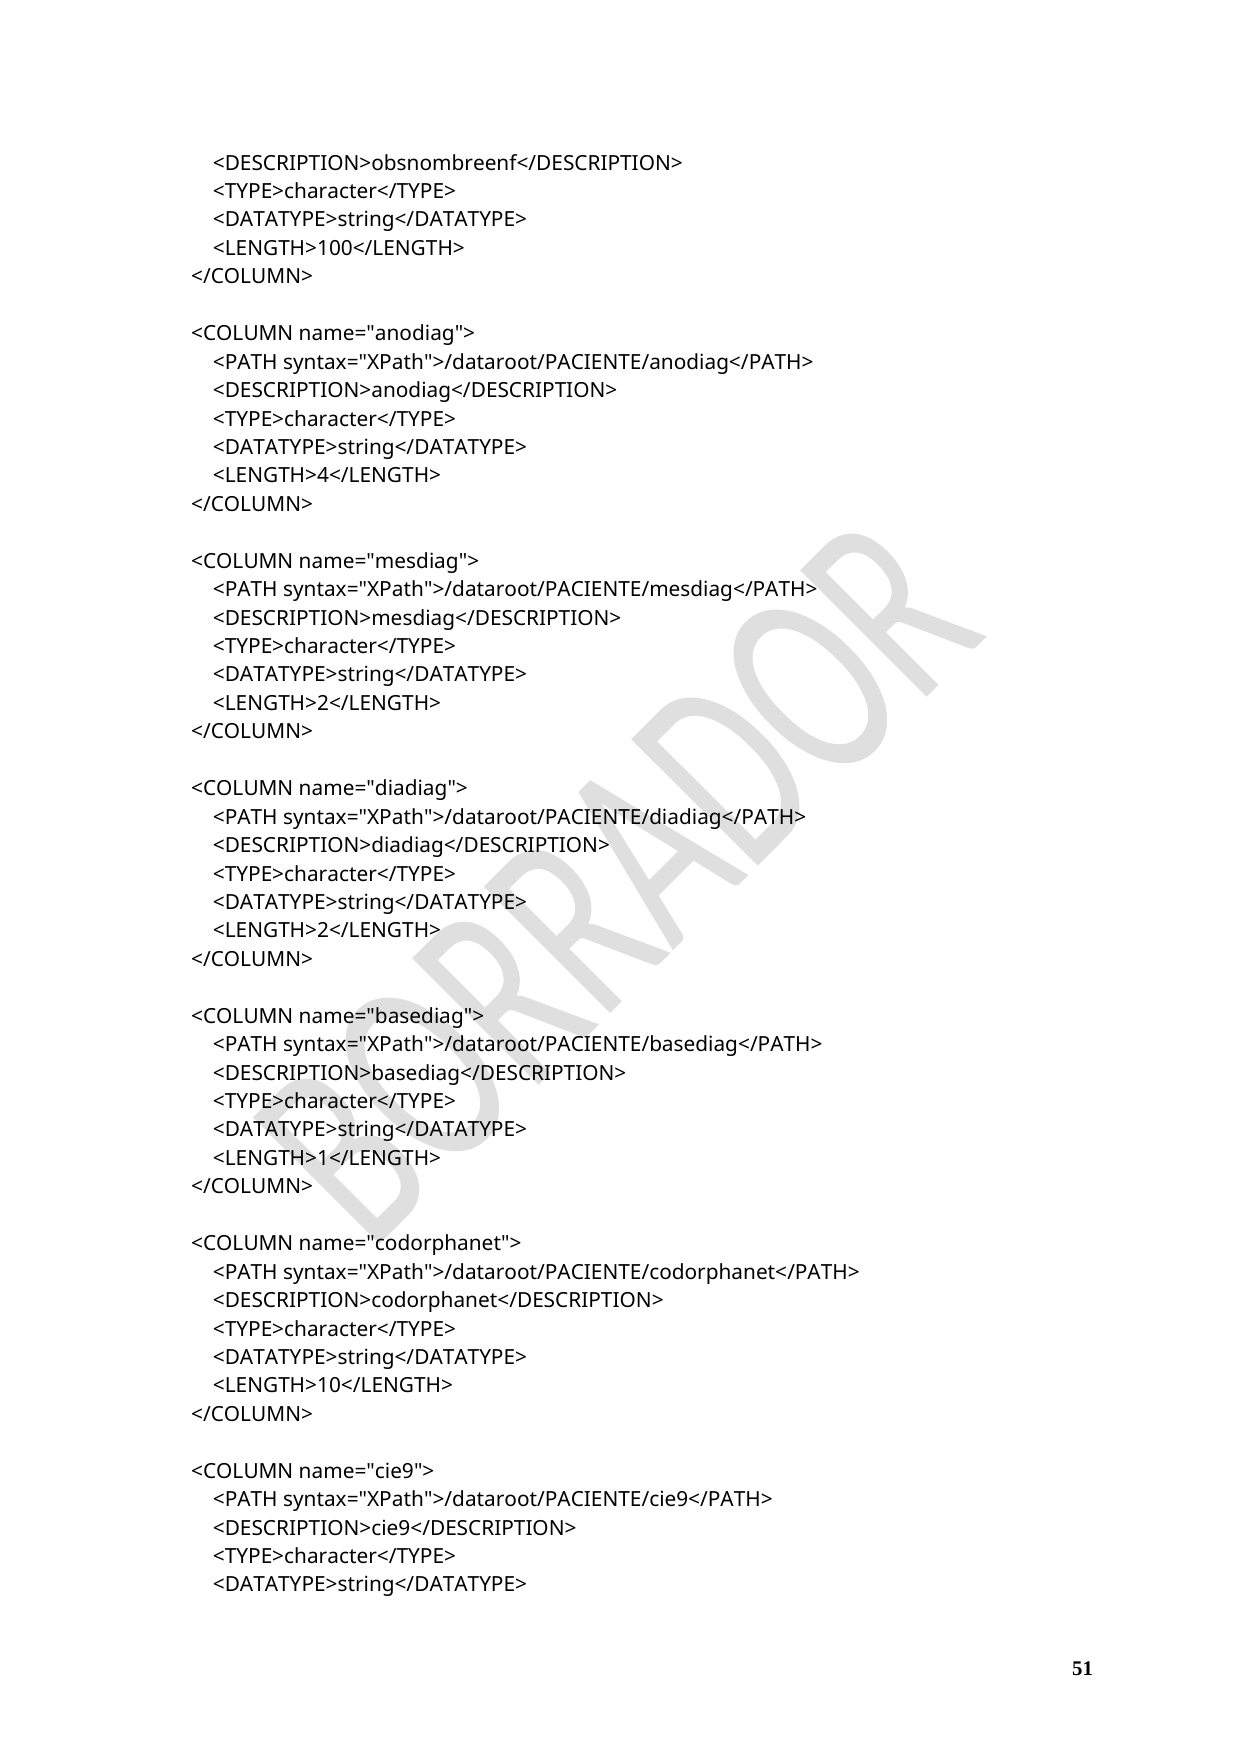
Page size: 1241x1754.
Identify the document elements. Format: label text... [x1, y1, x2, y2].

text </COLUMN> [148, 489, 1092, 517]
text <DESCRIPTION>mesdiag</DESCRIPTION> [148, 603, 1092, 631]
text <COLUMN name="basediag"> [148, 1001, 1092, 1029]
text </COLUMN> [148, 944, 1092, 972]
text <DESCRIPTION>cie9</DESCRIPTION> [148, 1513, 1092, 1541]
text <TYPE>character</TYPE> [148, 404, 1092, 432]
text <COLUMN name="mesdiag"> [148, 546, 1092, 574]
text <DATATYPE>string</DATATYPE> [148, 1569, 1092, 1598]
text <PATH syntax="XPath">/dataroot/PACIENTE/anodiag</PATH> [148, 347, 1092, 375]
text <DATATYPE>string</DATATYPE> [148, 887, 1092, 916]
text <COLUMN name="anodiag"> [148, 318, 1092, 347]
text <DESCRIPTION>basediag</DESCRIPTION> [148, 1058, 1092, 1086]
text <DATATYPE>string</DATATYPE> [148, 1342, 1092, 1371]
text <LENGTH>100</LENGTH> [148, 233, 1092, 261]
text <LENGTH>2</LENGTH> [148, 688, 1092, 716]
text <PATH syntax="XPath">/dataroot/PACIENTE/basediag</PATH> [148, 1029, 1092, 1058]
text <PATH syntax="XPath">/dataroot/PACIENTE/codorphanet</PATH> [148, 1257, 1092, 1285]
text <LENGTH>1</LENGTH> [148, 1143, 1092, 1171]
text <DESCRIPTION>diadiag</DESCRIPTION> [148, 830, 1092, 859]
text <LENGTH>10</LENGTH> [148, 1371, 1092, 1399]
text <COLUMN name="diadiag"> [148, 773, 1092, 802]
text <DATATYPE>string</DATATYPE> [148, 432, 1092, 461]
text <DATATYPE>string</DATATYPE> [148, 204, 1092, 233]
text <TYPE>character</TYPE> [148, 1541, 1092, 1569]
text </COLUMN> [148, 1399, 1092, 1427]
text <DATATYPE>string</DATATYPE> [148, 659, 1092, 688]
text <COLUMN name="cie9"> [148, 1456, 1092, 1484]
text <LENGTH>2</LENGTH> [148, 916, 1092, 944]
text <TYPE>character</TYPE> [148, 1314, 1092, 1342]
text <LENGTH>4</LENGTH> [148, 461, 1092, 489]
text <PATH syntax="XPath">/dataroot/PACIENTE/diadiag</PATH> [148, 802, 1092, 830]
text <DESCRIPTION>obsnombreenf</DESCRIPTION> [148, 148, 1092, 176]
text <DESCRIPTION>anodiag</DESCRIPTION> [148, 375, 1092, 404]
text <DATATYPE>string</DATATYPE> [148, 1114, 1092, 1143]
text <TYPE>character</TYPE> [148, 176, 1092, 204]
text </COLUMN> [148, 716, 1092, 745]
text <TYPE>character</TYPE> [148, 859, 1092, 887]
text <DESCRIPTION>codorphanet</DESCRIPTION> [148, 1285, 1092, 1314]
text <PATH syntax="XPath">/dataroot/PACIENTE/cie9</PATH> [148, 1484, 1092, 1513]
text </COLUMN> [148, 261, 1092, 290]
text </COLUMN> [148, 1171, 1092, 1200]
text <TYPE>character</TYPE> [148, 1086, 1092, 1114]
text <COLUMN name="codorphanet"> [148, 1228, 1092, 1257]
text <TYPE>character</TYPE> [148, 631, 1092, 659]
text <PATH syntax="XPath">/dataroot/PACIENTE/mesdiag</PATH> [148, 574, 1092, 603]
